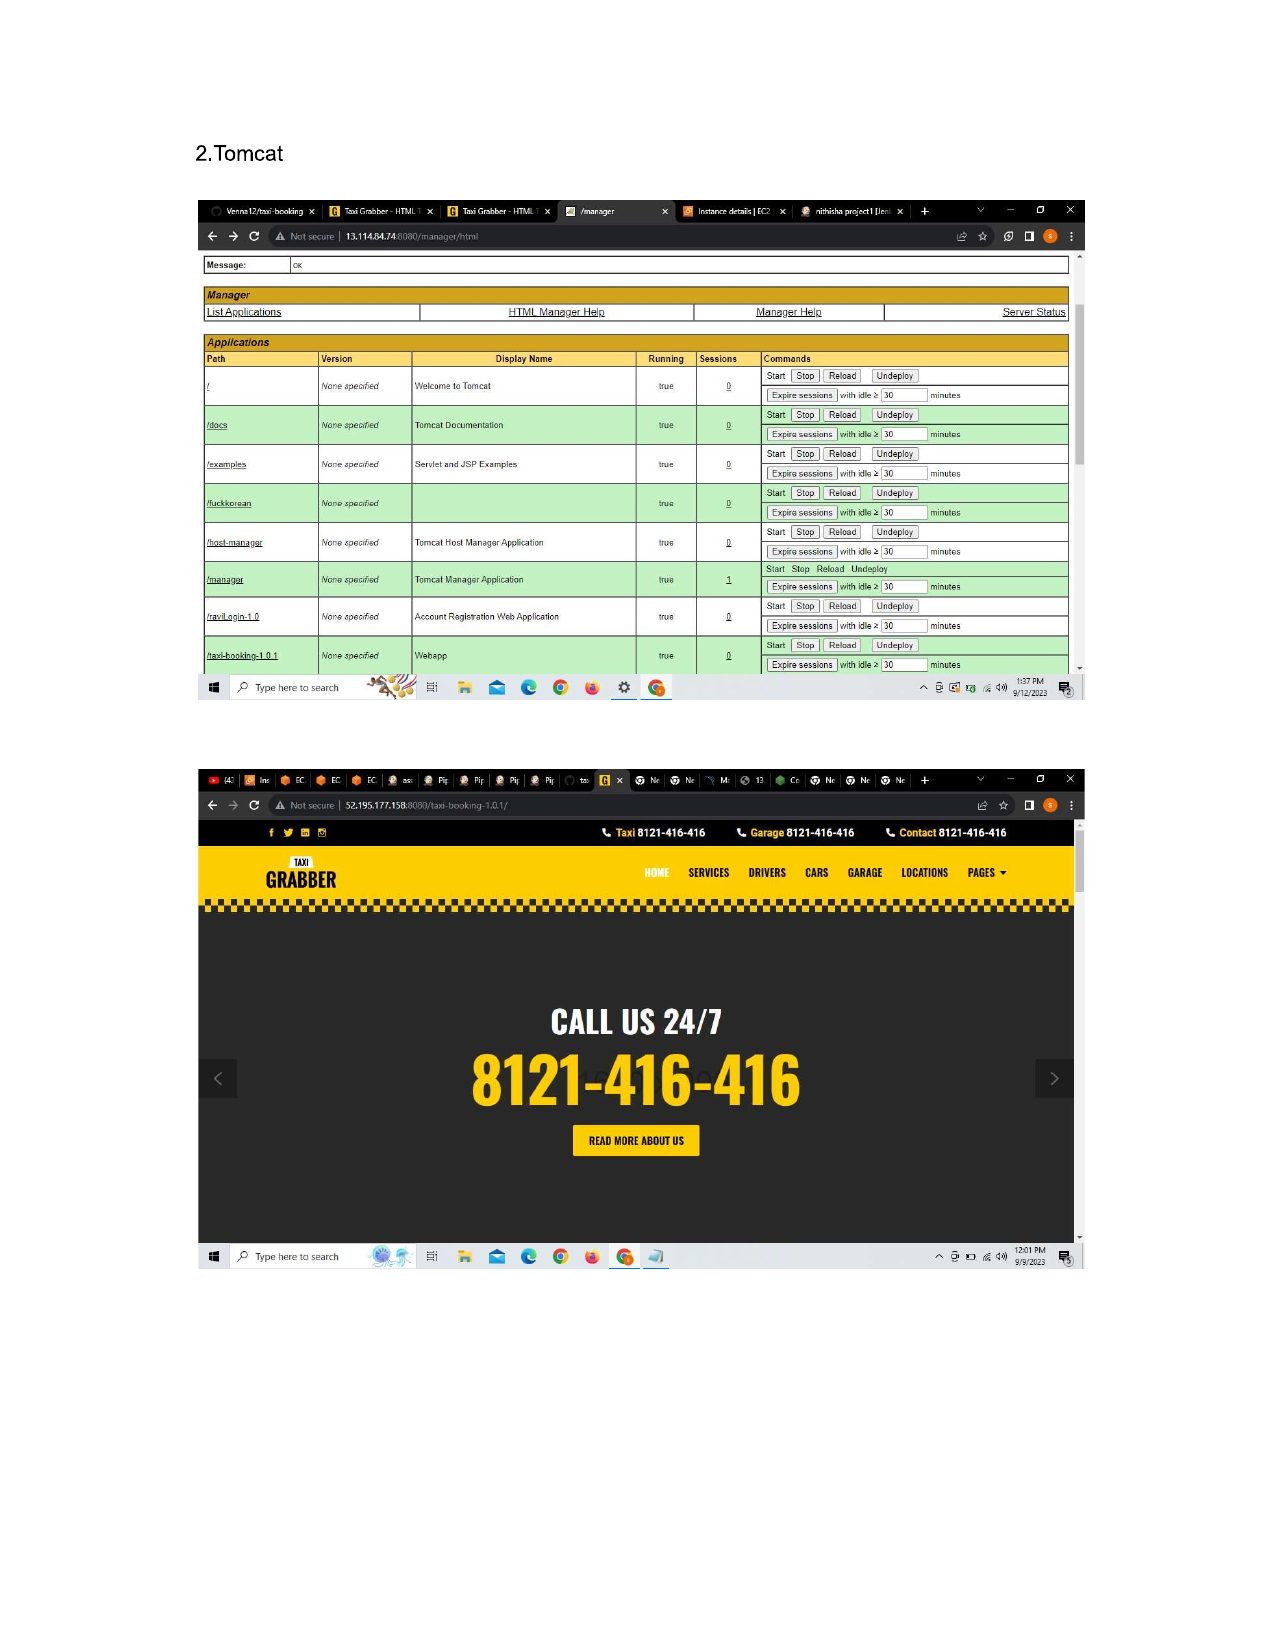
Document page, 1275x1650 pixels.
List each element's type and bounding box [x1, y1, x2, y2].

picture [198, 200, 1085, 700]
picture [198, 769, 1085, 1269]
